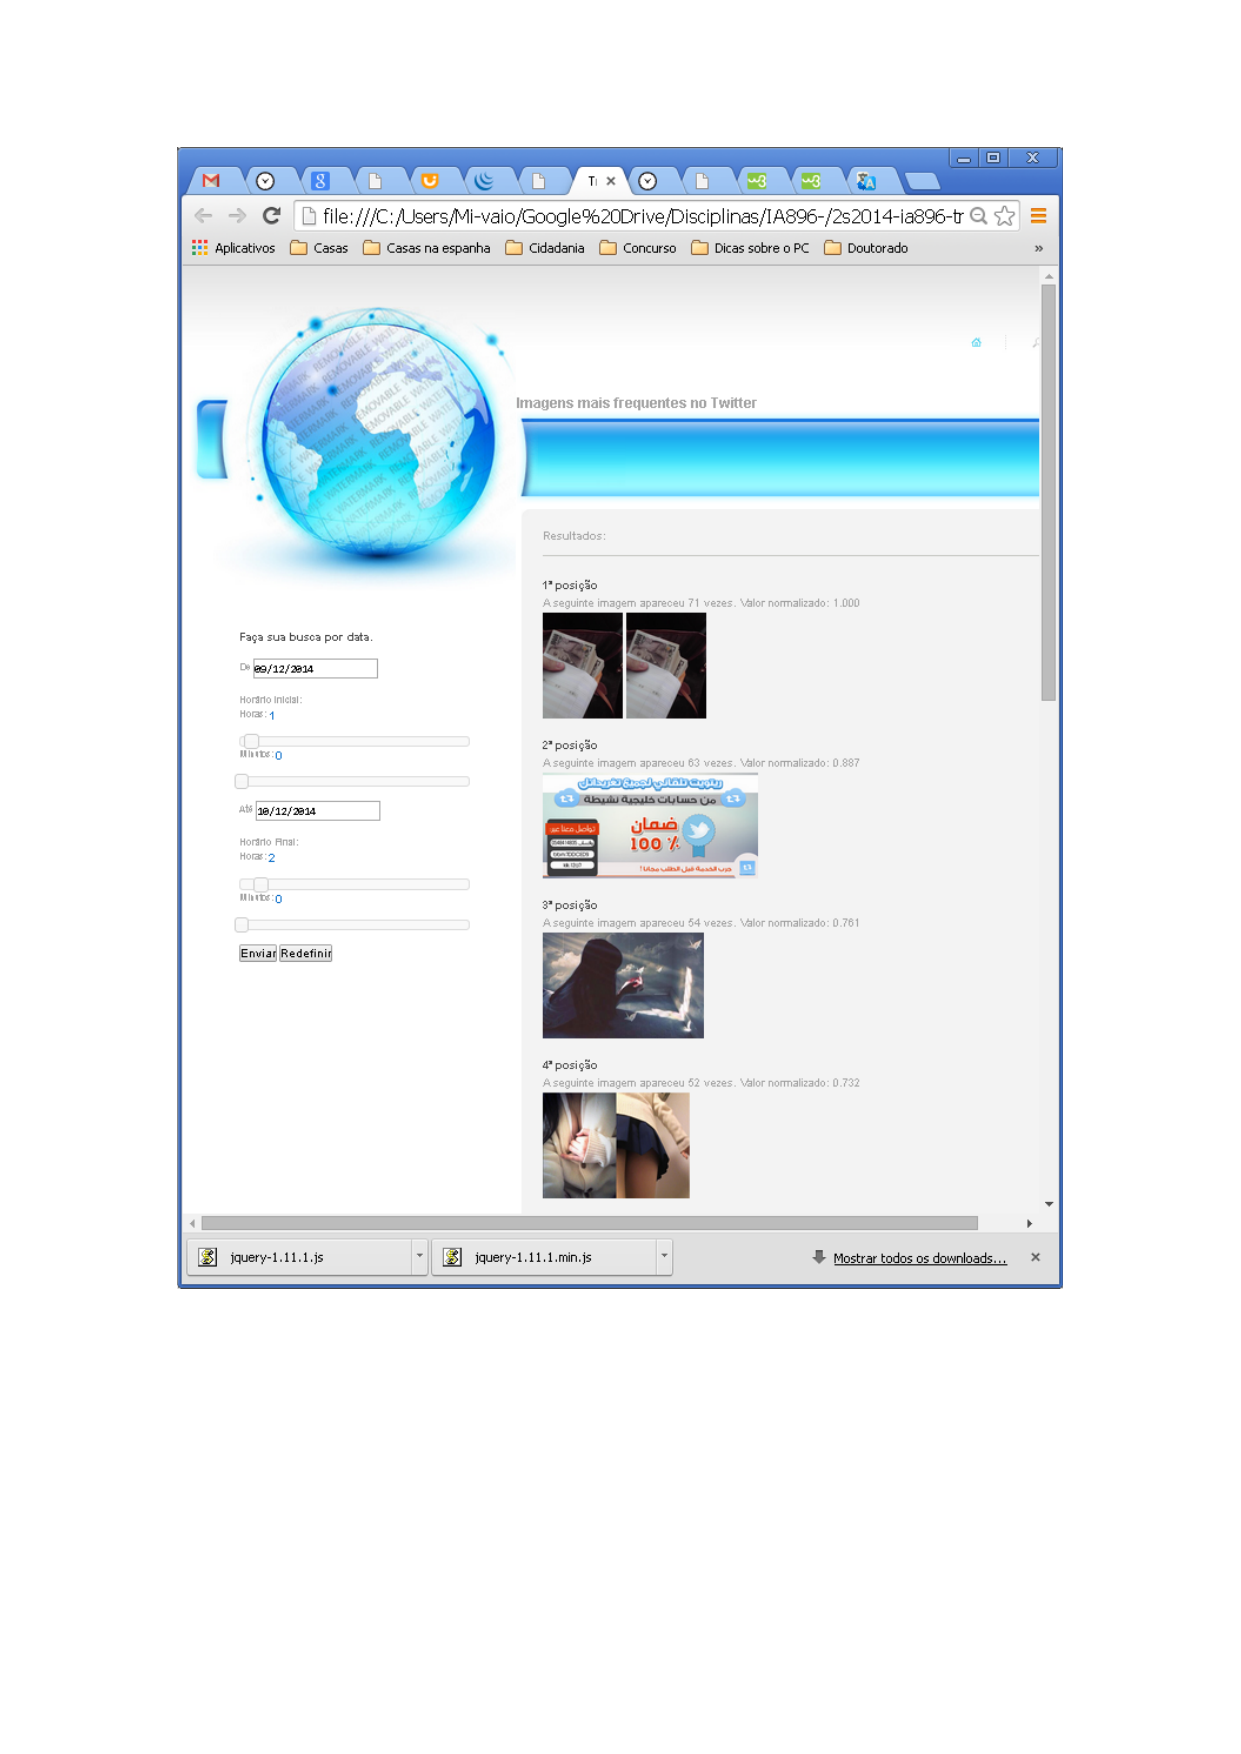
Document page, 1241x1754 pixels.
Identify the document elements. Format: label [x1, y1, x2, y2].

picture [177, 147, 1063, 1289]
